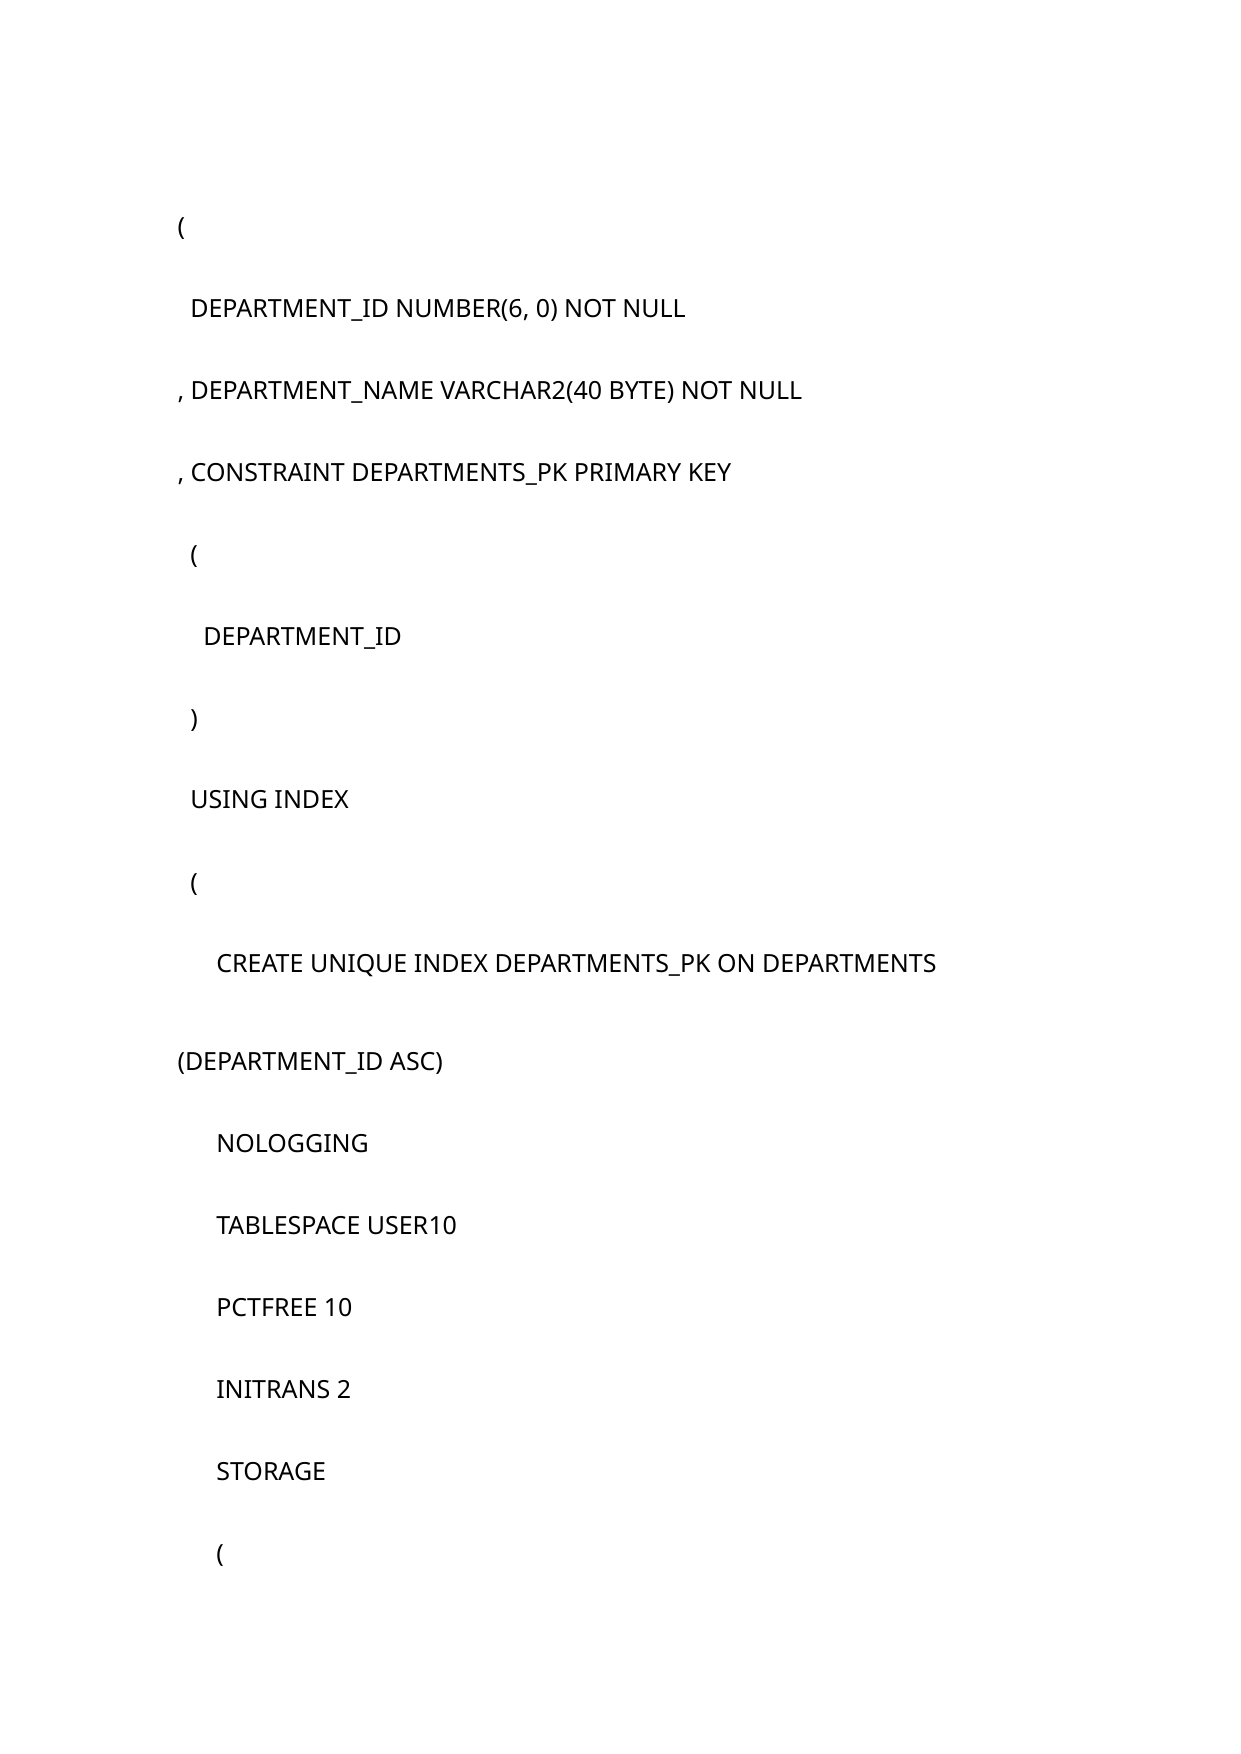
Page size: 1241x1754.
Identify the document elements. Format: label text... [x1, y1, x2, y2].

list TABLESPACE USER10 [177, 1192, 1087, 1257]
list STORAGE [177, 1438, 1087, 1503]
list CREATE UNIQUE INDEX DEPARTMENTS_PK ON DEPARTMENTS (DEPARTMENT_ID ASC) [177, 931, 1087, 1093]
list DEPARTMENT_ID [177, 603, 1087, 668]
list ( [177, 521, 1087, 586]
list NOLOGGING [177, 1110, 1087, 1175]
list USING INDEX [177, 767, 1087, 832]
list ( [177, 1520, 1087, 1585]
list ( [177, 849, 1087, 914]
list ( [177, 193, 1087, 258]
list PCTFREE 10 [177, 1274, 1087, 1339]
list INITRANS 2 [177, 1356, 1087, 1421]
list ) [177, 685, 1087, 750]
list DEPARTMENT_ID NUMBER(6, 0) NOT NULL [177, 275, 1087, 340]
list , CONSTRAINT DEPARTMENTS_PK PRIMARY KEY [177, 439, 1087, 504]
list , DEPARTMENT_NAME VARCHAR2(40 BYTE) NOT NULL [177, 357, 1087, 422]
